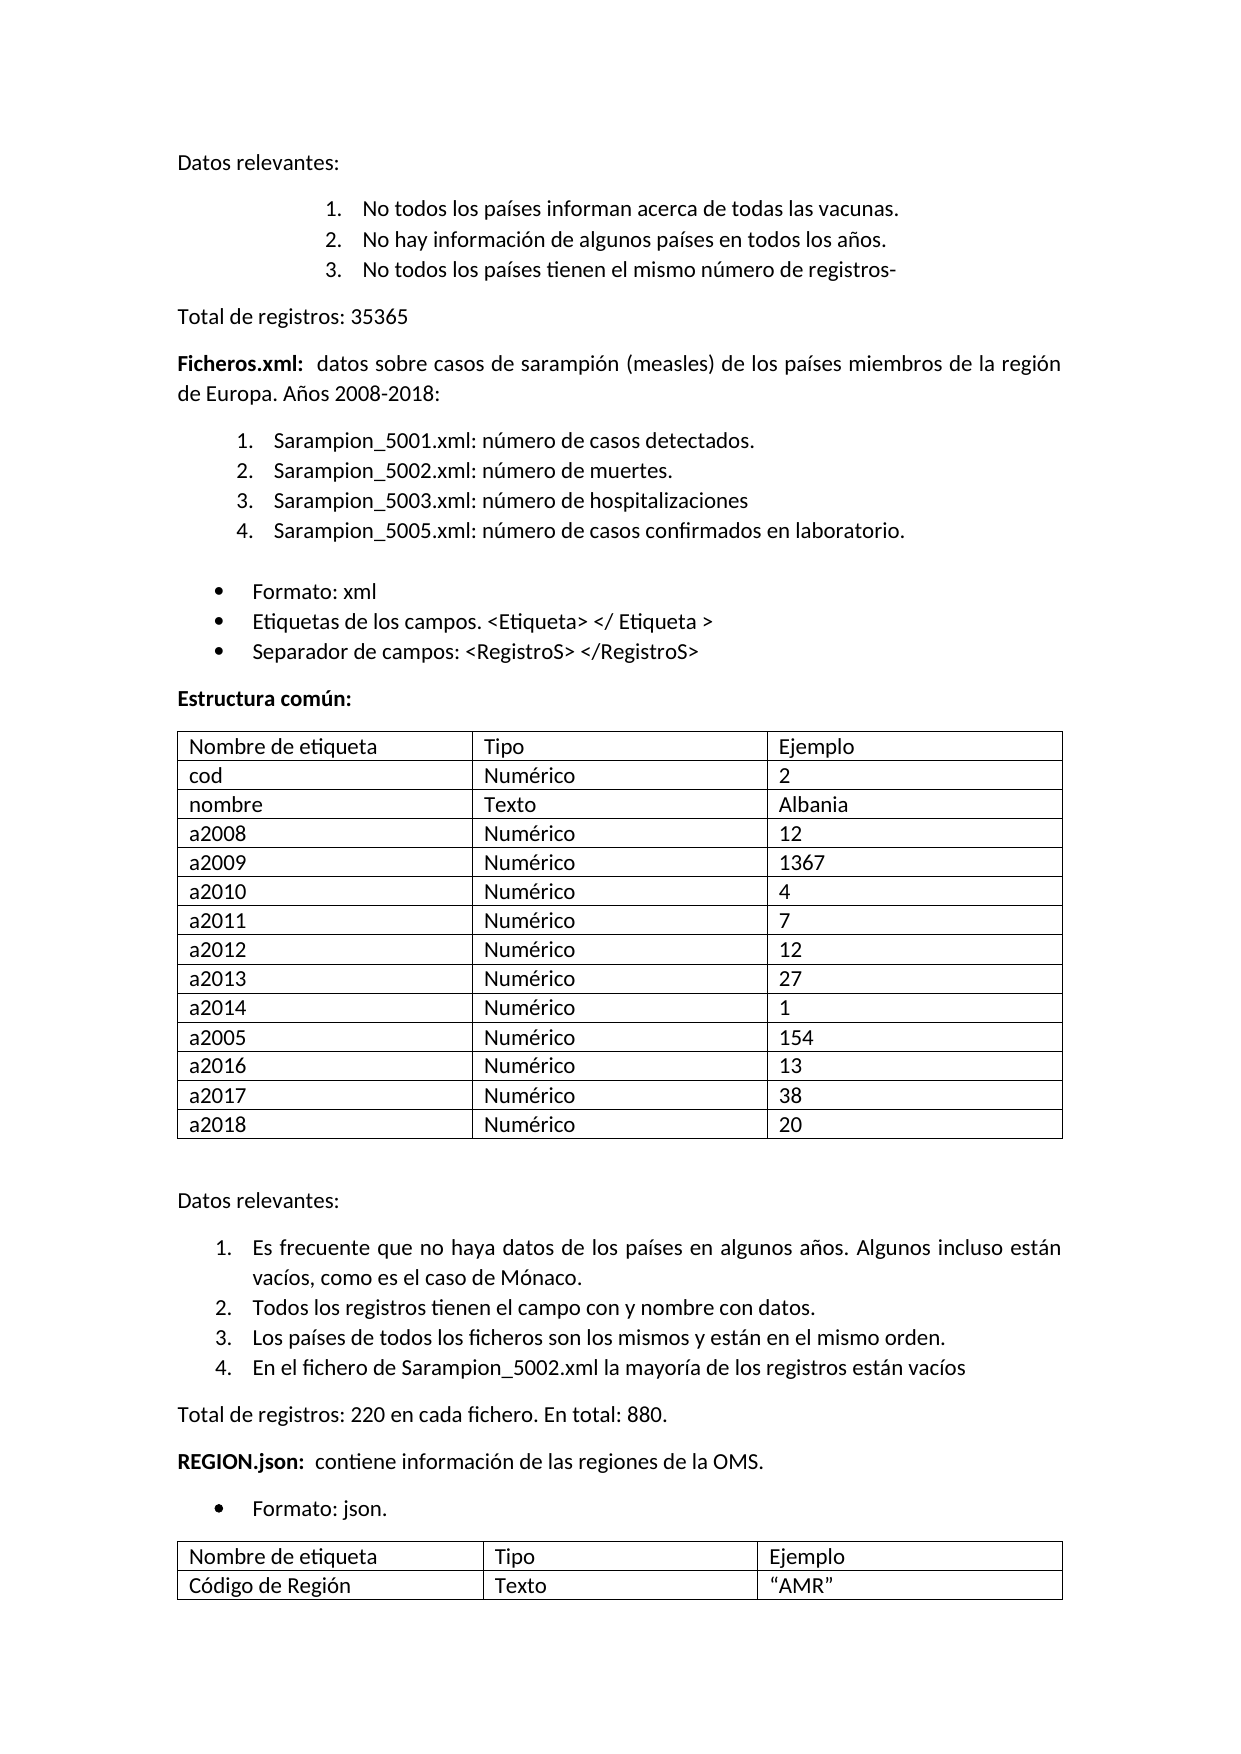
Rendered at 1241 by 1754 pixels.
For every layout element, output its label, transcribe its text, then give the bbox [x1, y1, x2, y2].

list Sarampion_5001.xml: número de casos detectados. [236, 426, 1063, 454]
table_cell a2018 [178, 1110, 472, 1138]
list Formato: xml [215, 577, 1063, 605]
table_cell a2013 [178, 965, 472, 992]
list Es frecuente que no haya datos de los países en algunos años. Algunos incluso están vacíos, como es el caso de Mónaco. [215, 1233, 1063, 1291]
table_cell 154 [768, 1023, 1062, 1051]
table_cell a2005 [178, 1023, 472, 1051]
table_cell Numérico [473, 1110, 767, 1138]
list No hay información de algunos países en todos los años. [325, 225, 1063, 253]
table_cell Código de Región [178, 1571, 483, 1599]
table_cell Numérico [473, 1081, 767, 1109]
table_cell 12 [768, 819, 1062, 847]
list No todos los países informan acerca de todas las vacunas. [325, 194, 1063, 222]
table_cell a2014 [178, 994, 472, 1022]
list En el fichero de Sarampion_5002.xml la mayoría de los registros están vacíos [215, 1353, 1063, 1381]
text Total de registros: 35365 [177, 302, 1063, 330]
table_cell 12 [768, 935, 1062, 963]
list Separador de campos: <RegistroS> </RegistroS> [215, 637, 1063, 665]
list Sarampion_5003.xml: número de hospitalizaciones [236, 486, 1063, 514]
text REGION.json: contiene información de las regiones de la OMS. [177, 1447, 1063, 1475]
table_cell 1 [768, 994, 1062, 1022]
table_cell 13 [768, 1052, 1062, 1080]
table_cell Texto [473, 790, 767, 818]
list Sarampion_5005.xml: número de casos confirmados en laboratorio. [236, 516, 1063, 544]
list No todos los países tienen el mismo número de registros- [325, 255, 1063, 283]
table_cell 4 [768, 877, 1062, 905]
list Formato: json. [215, 1494, 1063, 1522]
text Datos relevantes: [177, 1186, 1063, 1214]
table_cell “AMR” [758, 1571, 1062, 1599]
table_cell Numérico [473, 935, 767, 963]
table_cell Numérico [473, 819, 767, 847]
table_header Tipo [473, 732, 767, 760]
table_cell Numérico [473, 848, 767, 876]
table_cell a2009 [178, 848, 472, 876]
text Estructura común: [177, 684, 1063, 712]
table_cell a2010 [178, 877, 472, 905]
table_cell Numérico [473, 877, 767, 905]
table_cell 27 [768, 965, 1062, 992]
list Los países de todos los ficheros son los mismos y están en el mismo orden. [215, 1323, 1063, 1351]
table_cell 20 [768, 1110, 1062, 1138]
table_cell a2017 [178, 1081, 472, 1109]
table_cell Numérico [473, 965, 767, 992]
list Sarampion_5002.xml: número de muertes. [236, 456, 1063, 484]
text Total de registros: 220 en cada fichero. En total: 880. [177, 1400, 1063, 1428]
text Ficheros.xml: datos sobre casos de sarampión (measles) de los países miembros de la región de Europa. Años 2008-2018: [177, 349, 1063, 407]
table_header Tipo [484, 1542, 757, 1570]
table_cell Numérico [473, 1023, 767, 1051]
table_cell 7 [768, 906, 1062, 934]
table_cell 1367 [768, 848, 1062, 876]
table_cell 38 [768, 1081, 1062, 1109]
list Todos los registros tienen el campo con y nombre con datos. [215, 1293, 1063, 1321]
table_cell Numérico [473, 906, 767, 934]
table_header Ejemplo [758, 1542, 1062, 1570]
table_cell 2 [768, 761, 1062, 789]
table_cell Numérico [473, 1052, 767, 1080]
table_header Nombre de etiqueta [178, 1542, 483, 1570]
table_cell Numérico [473, 761, 767, 789]
table_header Nombre de etiqueta [178, 732, 472, 760]
table_cell a2008 [178, 819, 472, 847]
table_cell cod [178, 761, 472, 789]
table_cell Texto [484, 1571, 757, 1599]
table_header Ejemplo [768, 732, 1062, 760]
text Datos relevantes: [177, 148, 1063, 176]
table_cell Numérico [473, 994, 767, 1022]
table_cell a2011 [178, 906, 472, 934]
table_cell Albania [768, 790, 1062, 818]
list Etiquetas de los campos. <Etiqueta> </ Etiqueta > [215, 607, 1063, 635]
table_cell a2016 [178, 1052, 472, 1080]
table_cell nombre [178, 790, 472, 818]
table_cell a2012 [178, 935, 472, 963]
